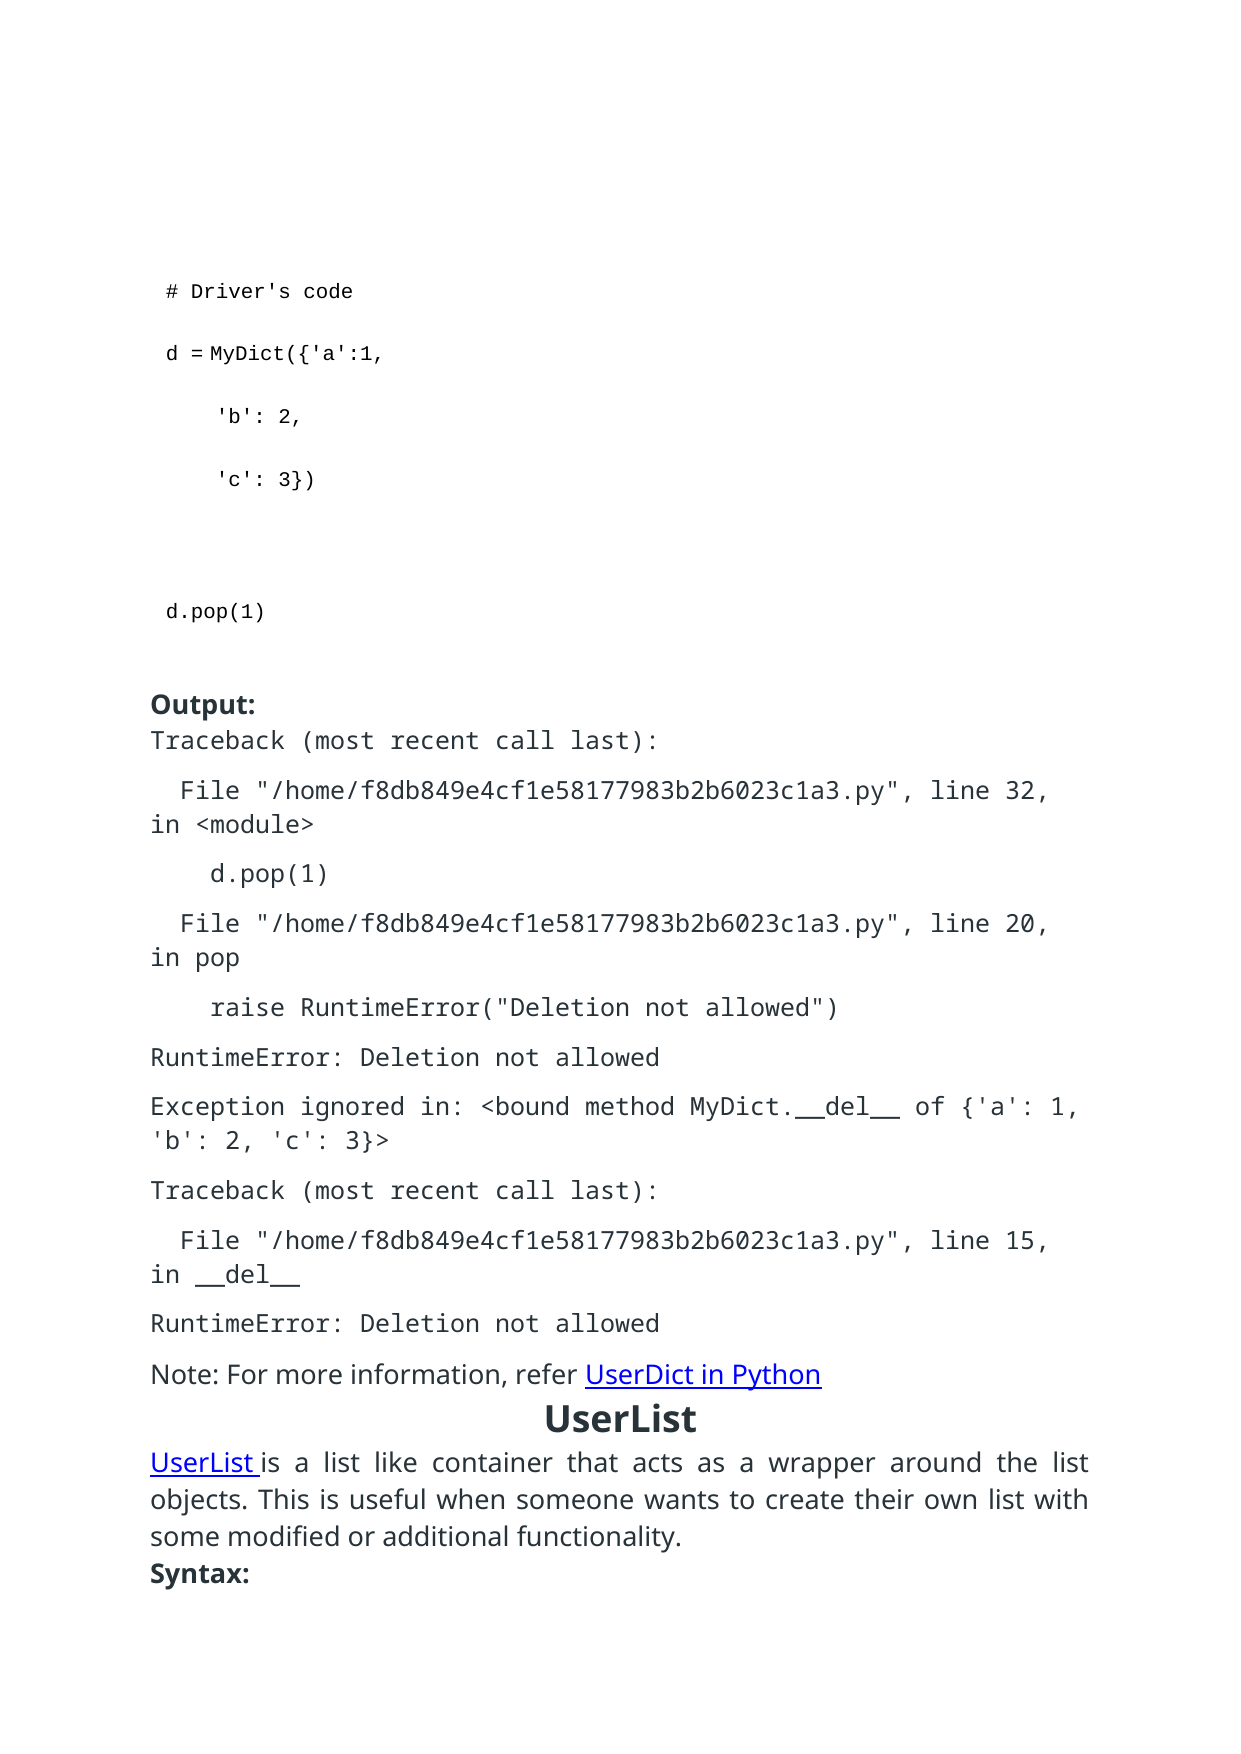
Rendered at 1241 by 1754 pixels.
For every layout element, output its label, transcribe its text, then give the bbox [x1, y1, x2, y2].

text File "/home/f8db849e4cf1e58177983b2b6023c1a3.py", line 15, in __del__ [150, 1222, 1090, 1290]
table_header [150, 150, 1091, 686]
text Traceback (most recent call last): [150, 723, 1090, 757]
text UserList [150, 1393, 1090, 1444]
text Output: [150, 686, 1090, 723]
text RuntimeError: Deletion not allowed [150, 1039, 1090, 1073]
text UserList is a list like container that acts as a wrapper around the list objects. This is useful when someone wants to create their own list with some modified or additional functionality. [150, 1444, 1090, 1554]
text File "/home/f8db849e4cf1e58177983b2b6023c1a3.py", line 32, in <module> [150, 772, 1090, 840]
text Syntax: [150, 1554, 1090, 1591]
text d.pop(1) [150, 856, 1090, 890]
text raise RuntimeError("Deletion not allowed") [150, 989, 1090, 1023]
text Note: For more information, refer UserDict in Python [150, 1356, 1090, 1393]
text File "/home/f8db849e4cf1e58177983b2b6023c1a3.py", line 20, in pop [150, 906, 1090, 974]
text RuntimeError: Deletion not allowed [150, 1306, 1090, 1340]
text Traceback (most recent call last): [150, 1173, 1090, 1207]
text Exception ignored in: <bound method MyDict.__del__ of {'a': 1, 'b': 2, 'c': 3}> [150, 1089, 1090, 1157]
